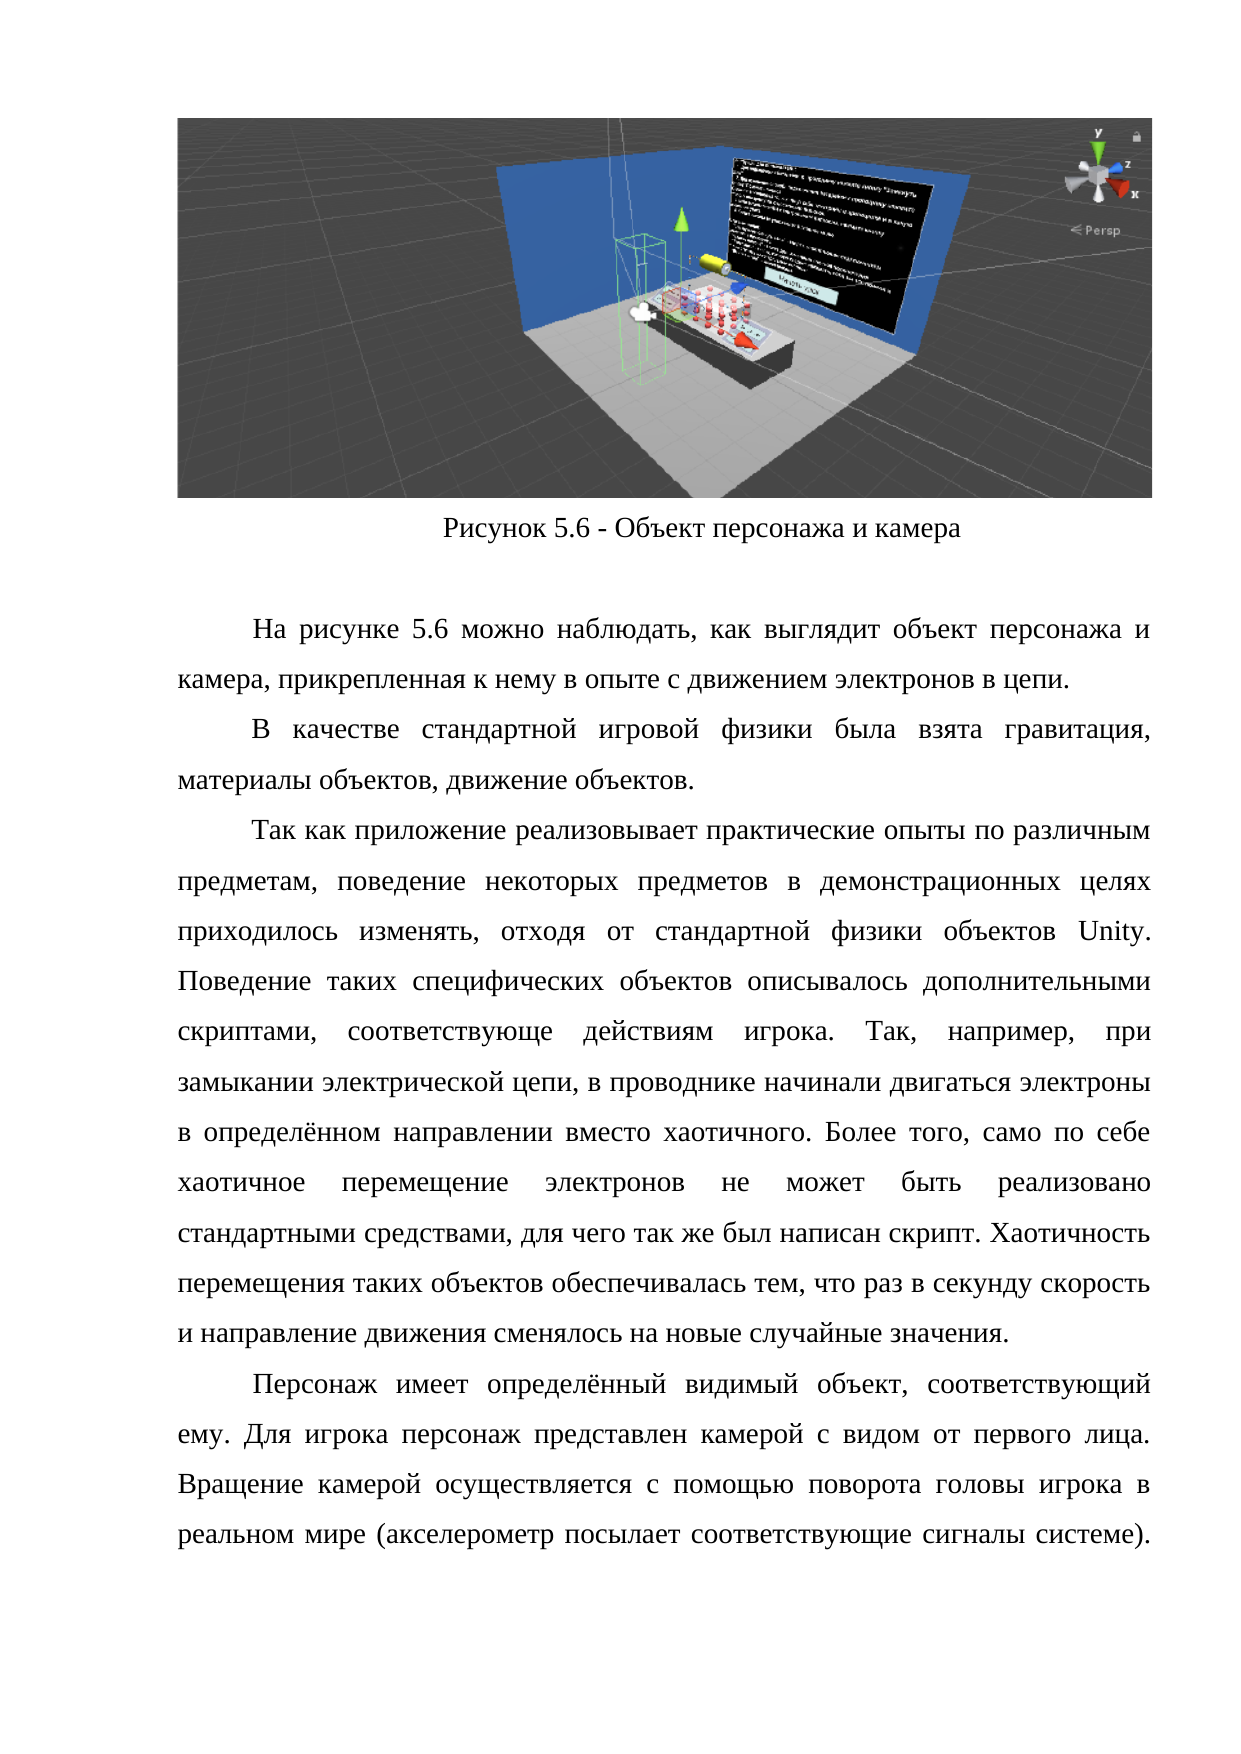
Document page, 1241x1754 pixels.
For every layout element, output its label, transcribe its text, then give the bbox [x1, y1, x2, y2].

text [177, 1366, 1152, 1550]
text Так как приложение реализовывает практические опыты по различным предметам, поведение некоторых предметов в демонстрационных целях приходилось изменять, отходя от стандартной физики объектов Unity. Поведение таких специфических объектов описывалось дополнительными скриптами, соответствующе действиям игрока. Так, например, при замыкании электрической цепи, в проводнике начинали двигаться электроны в определённом направлении вместо хаотичного. Более того, само по себе хаотичное перемещение электронов не может быть реализовано стандартными средствами, для чего так же был написан скрипт. Хаотичность перемещения таких объектов обеспечивалась тем, что раз в секунду скорость и направление движения сменялось на новые случайные значения. [177, 812, 1152, 1349]
text Рисунок 5.6 - Объект персонажа и камера [177, 510, 1152, 544]
text В качестве стандартной игровой физики была взята гравитация, материалы объектов, движение объектов. [177, 712, 1152, 796]
picture [177, 118, 1153, 498]
text На рисунке 5.6 можно наблюдать, как выглядит объект персонажа и камера, прикрепленная к нему в опыте с движением электронов в цепи. [177, 611, 1152, 695]
